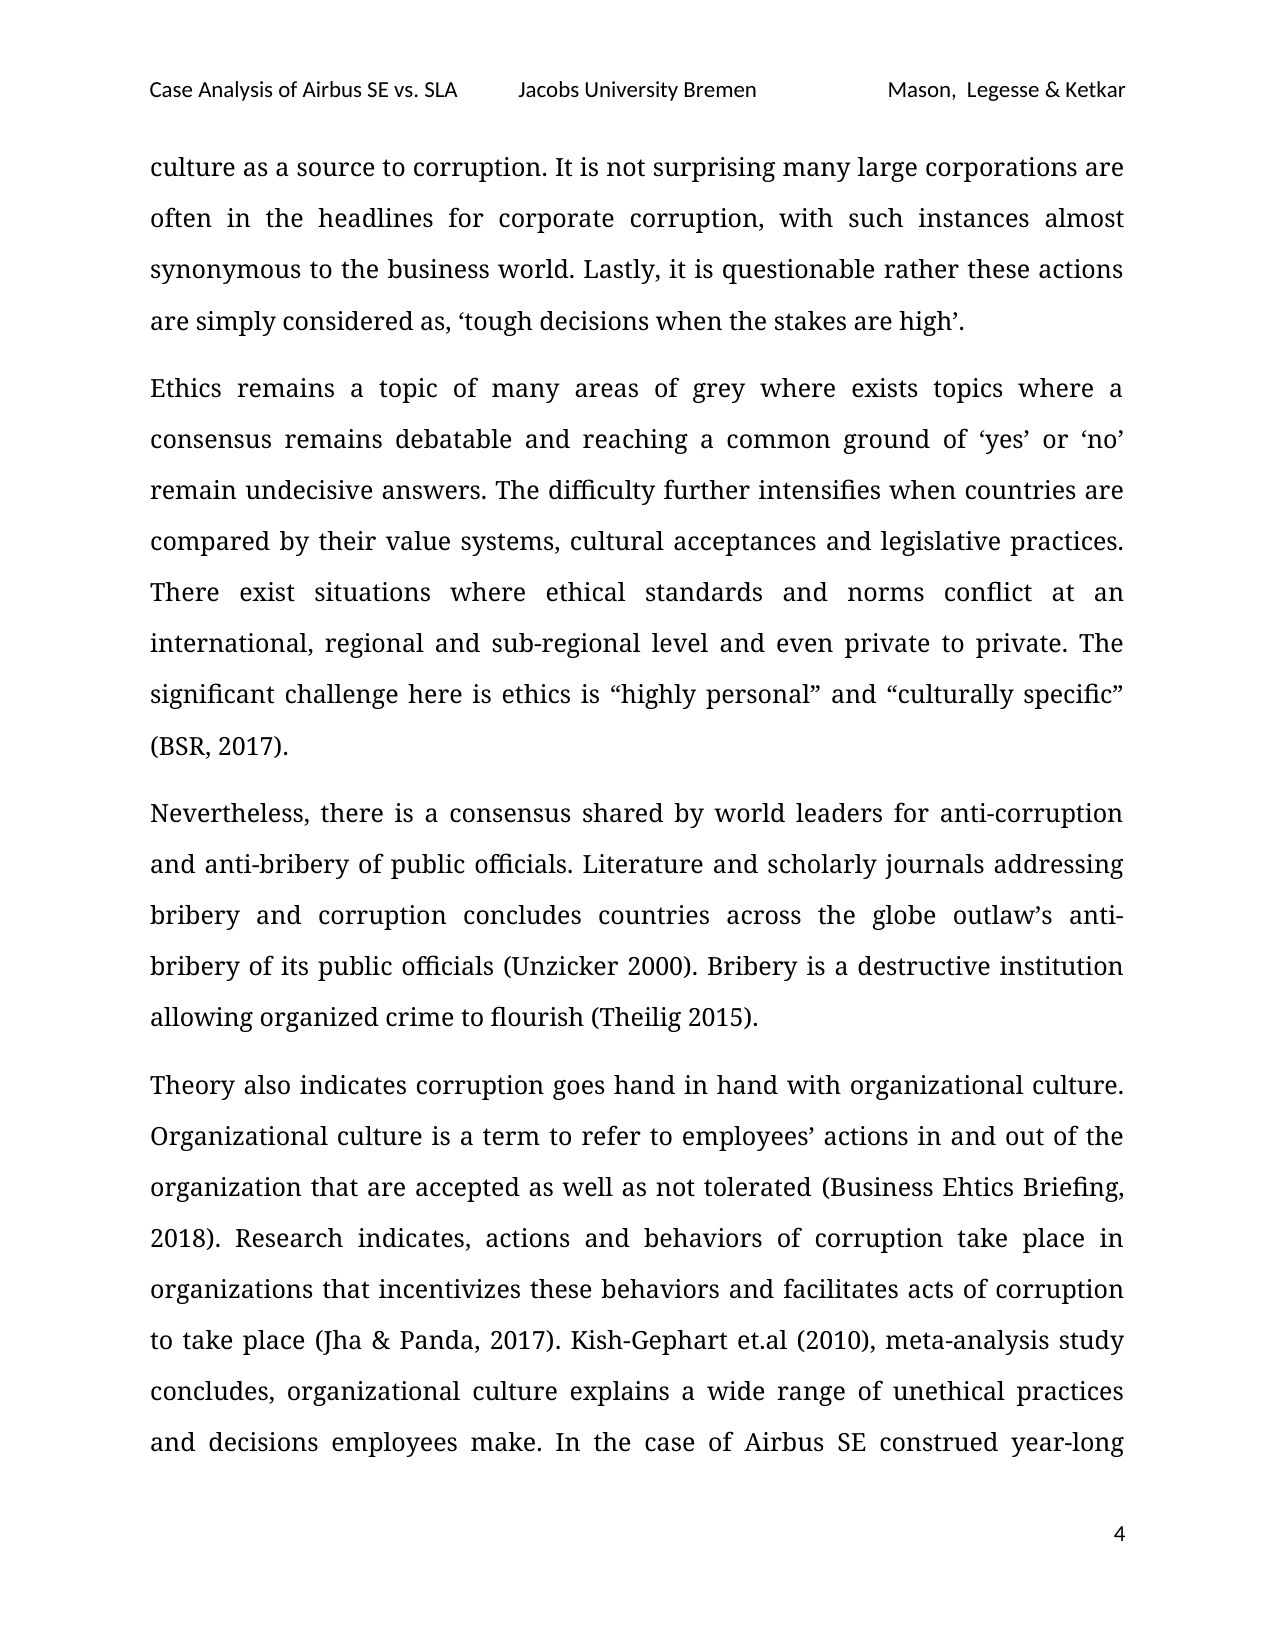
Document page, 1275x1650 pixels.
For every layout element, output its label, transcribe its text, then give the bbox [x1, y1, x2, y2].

text Nevertheless, there is a consensus shared by world leaders for anti-corruption and anti-bribery of public officials. Literature and scholarly journals addressing bribery and corruption concludes countries across the globe outlaw’s anti-bribery of its public officials (Unzicker 2000). Bribery is a destructive institution allowing organized crime to flourish (Theilig 2015). [150, 796, 1125, 1034]
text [150, 1068, 1125, 1459]
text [150, 150, 1125, 337]
text Ethics remains a topic of many areas of grey where exists topics where a consensus remains debatable and reaching a common ground of ‘yes’ or ‘no’ remain undecisive answers. The difficulty further intensifies when countries are compared by their value systems, cultural acceptances and legislative practices. There exist situations where ethical standards and norms conflict at an international, regional and sub-regional level and even private to private. The significant challenge here is ethics is “highly personal” and “culturally specific”. [150, 371, 1125, 762]
